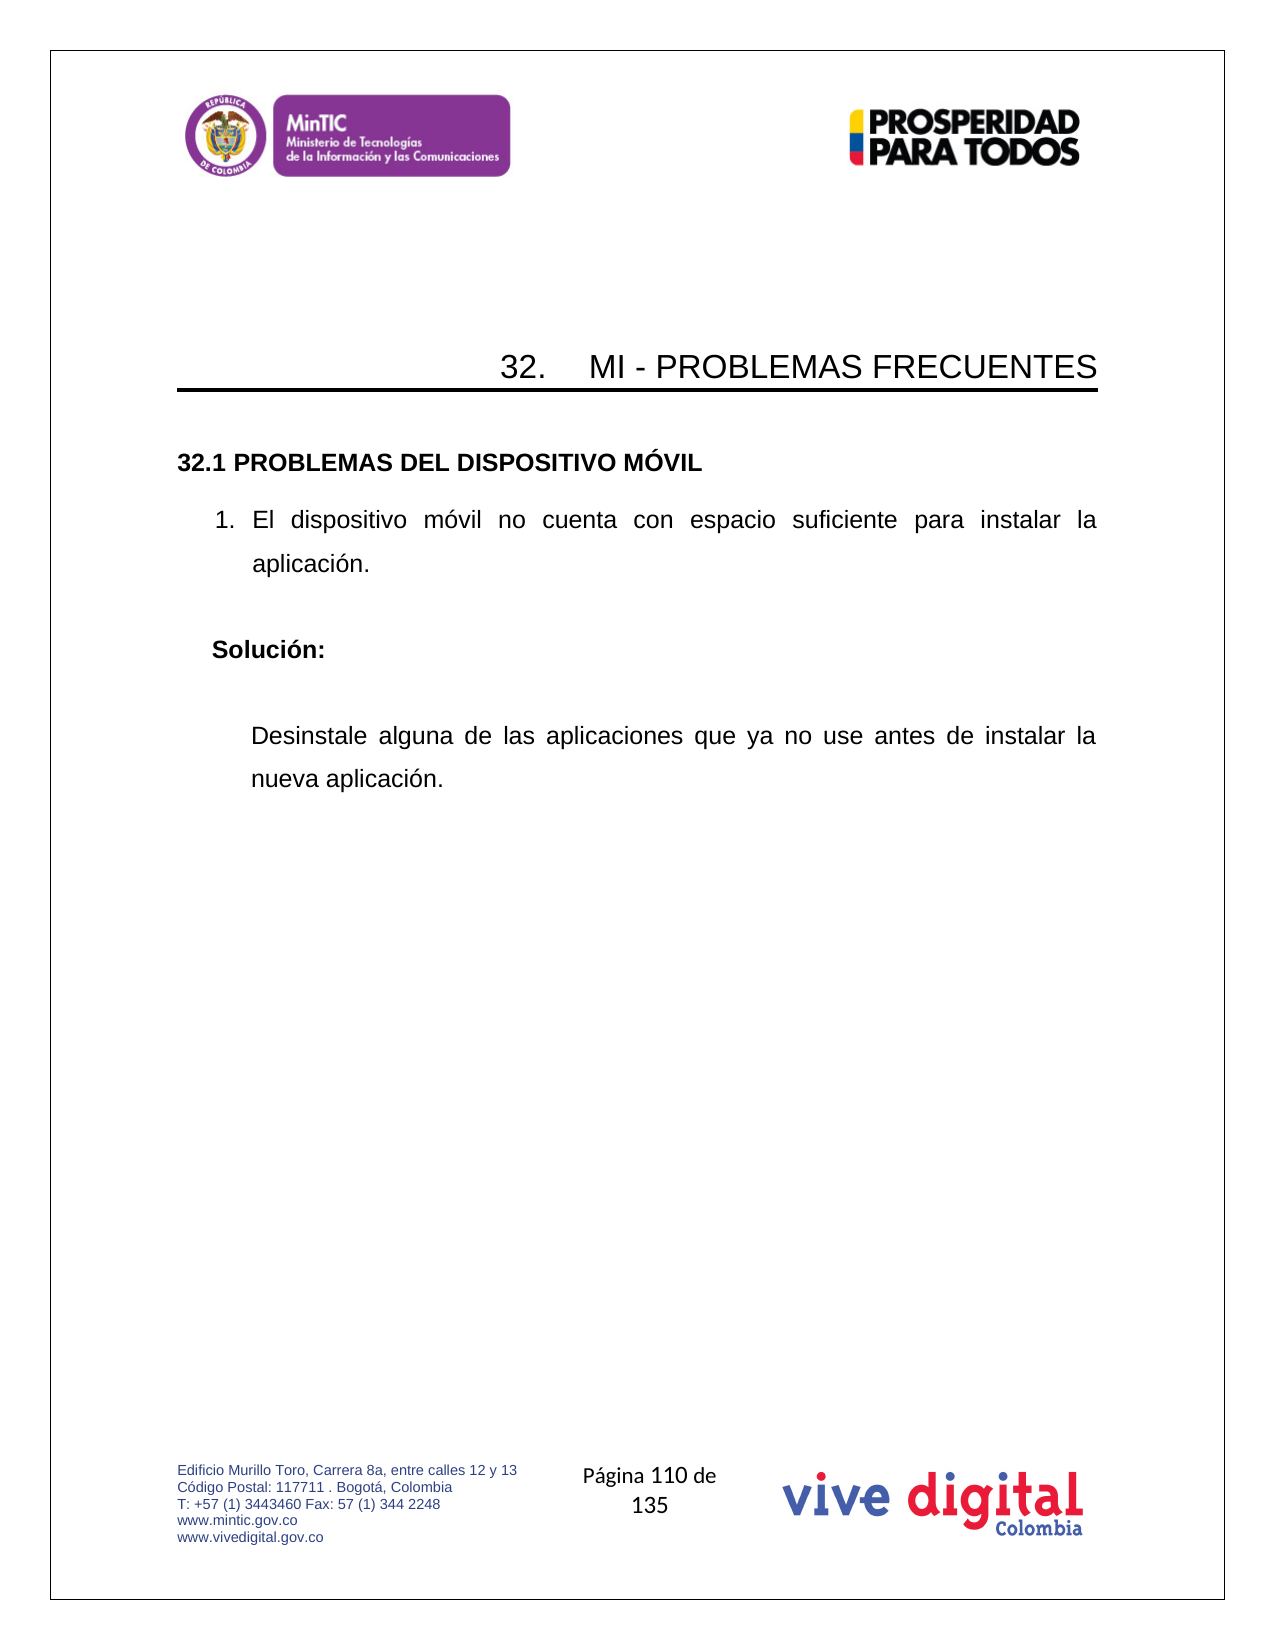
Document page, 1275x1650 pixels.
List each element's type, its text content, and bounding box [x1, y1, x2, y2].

list El dispositivo móvil no cuenta con espacio suficiente para instalar la aplicación. [214, 506, 1098, 577]
list PROBLEMAS DEL DISPOSITIVO MÓVIL [177, 448, 1098, 477]
picture [177, 73, 529, 194]
text Desinstale alguna de las aplicaciones que ya no use antes de instalar la nueva aplicación. [251, 721, 1098, 793]
picture [839, 101, 1090, 177]
list MI - PROBLEMAS FRECUENTES [177, 347, 1098, 388]
text Solución: [177, 635, 1098, 664]
picture [772, 1463, 1098, 1545]
